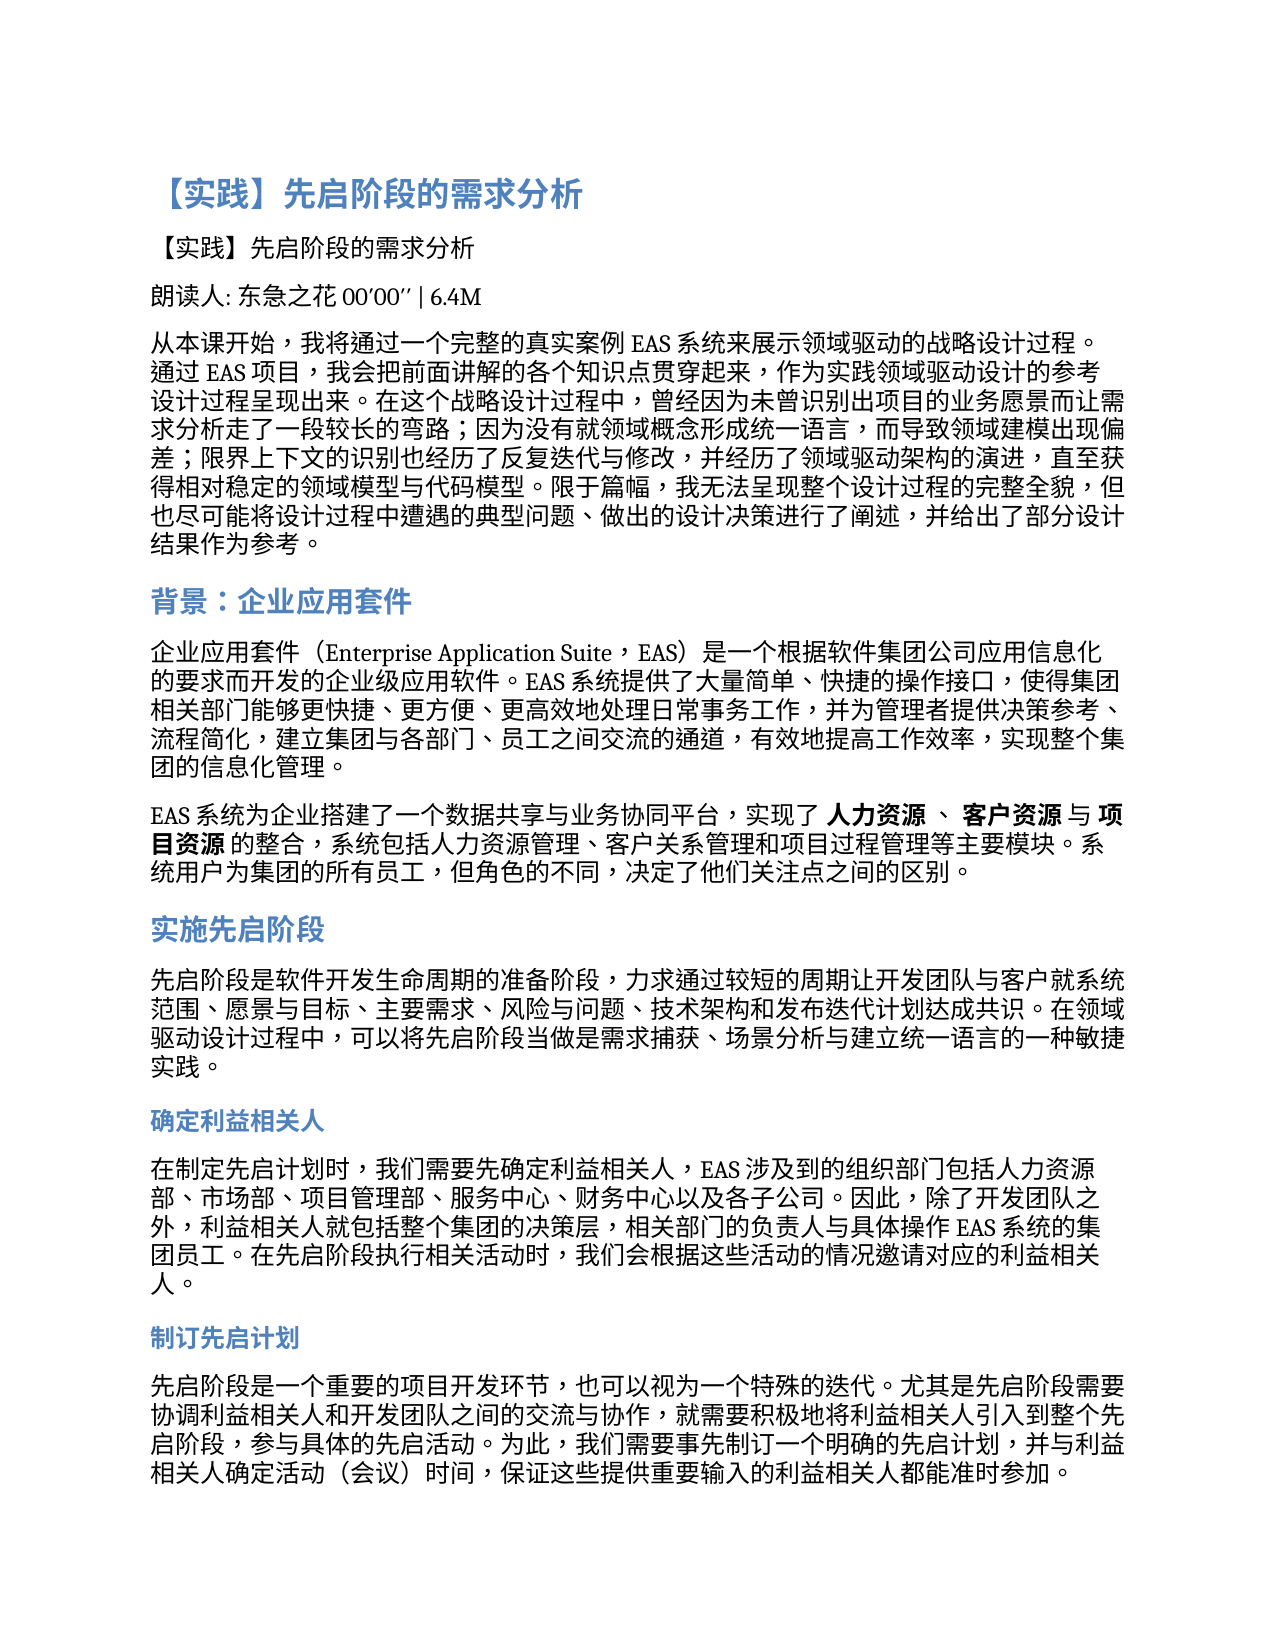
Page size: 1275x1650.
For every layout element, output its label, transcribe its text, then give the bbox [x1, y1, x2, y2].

text 在制定先启计划时，我们需要先确定利益相关人，EAS 涉及到的组织部门包括人力资源部、市场部、项目管理部、服务中心、财务中心以及各子公司。因此，除了开发团队之外，利益相关人就包括整个集团的决策层，相关部门的负责人与具体操作 EAS 系统的集团员工。在先启阶段执行相关活动时，我们会根据这些活动的情况邀请对应的利益相关人。 [150, 1156, 1125, 1300]
subtitle 制订先启计划 [150, 1321, 1125, 1354]
text 朗读人: 东急之花00′00′′ | 6.4M [150, 282, 1125, 311]
subtitle 【实践】先启阶段的需求分析 [150, 171, 1125, 216]
text EAS 系统为企业搭建了一个数据共享与业务协同平台，实现了 人力资源 、 客户资源 与 项目资源 的整合，系统包括人力资源管理、客户关系管理和项目过程管理等主要模块。系统用户为集团的所有员工，但角色的不同，决定了他们关注点之间的区别。 [150, 802, 1125, 888]
subtitle 背景：企业应用套件 [150, 581, 1125, 621]
text 先启阶段是软件开发生命周期的准备阶段，力求通过较短的周期让开发团队与客户就系统范围、愿景与目标、主要需求、风险与问题、技术架构和发布迭代计划达成共识。在领域驱动设计过程中，可以将先启阶段当做是需求捕获、场景分析与建立统一语言的一种敏捷实践。 [150, 967, 1125, 1082]
text 【实践】先启阶段的需求分析 [150, 235, 1125, 264]
text 先启阶段是一个重要的项目开发环节，也可以视为一个特殊的迭代。尤其是先启阶段需要协调利益相关人和开发团队之间的交流与协作，就需要积极地将利益相关人引入到整个先启阶段，参与具体的先启活动。为此，我们需要事先制订一个明确的先启计划，并与利益相关人确定活动（会议）时间，保证这些提供重要输入的利益相关人都能准时参加。 [150, 1373, 1125, 1488]
subtitle 实施先启阶段 [150, 909, 1125, 948]
text 企业应用套件（Enterprise Application Suite，EAS）是一个根据软件集团公司应用信息化的要求而开发的企业级应用软件。EAS 系统提供了大量简单、快捷的操作接口，使得集团相关部门能够更快捷、更方便、更高效地处理日常事务工作，并为管理者提供决策参考、流程简化，建立集团与各部门、员工之间交流的通道，有效地提高工作效率，实现整个集团的信息化管理。 [150, 639, 1125, 783]
text 从本课开始，我将通过一个完整的真实案例 EAS 系统来展示领域驱动的战略设计过程。通过 EAS 项目，我会把前面讲解的各个知识点贯穿起来，作为实践领域驱动设计的参考设计过程呈现出来。在这个战略设计过程中，曾经因为未曾识别出项目的业务愿景而让需求分析走了一段较长的弯路；因为没有就领域概念形成统一语言，而导致领域建模出现偏差；限界上下文的识别也经历了反复迭代与修改，并经历了领域驱动架构的演进，直至获得相对稳定的领域模型与代码模型。限于篇幅，我无法呈现整个设计过程的完整全貌，但也尽可能将设计过程中遭遇的典型问题、做出的设计决策进行了阐述，并给出了部分设计结果作为参考。 [150, 330, 1125, 560]
subtitle 确定利益相关人 [150, 1103, 1125, 1137]
